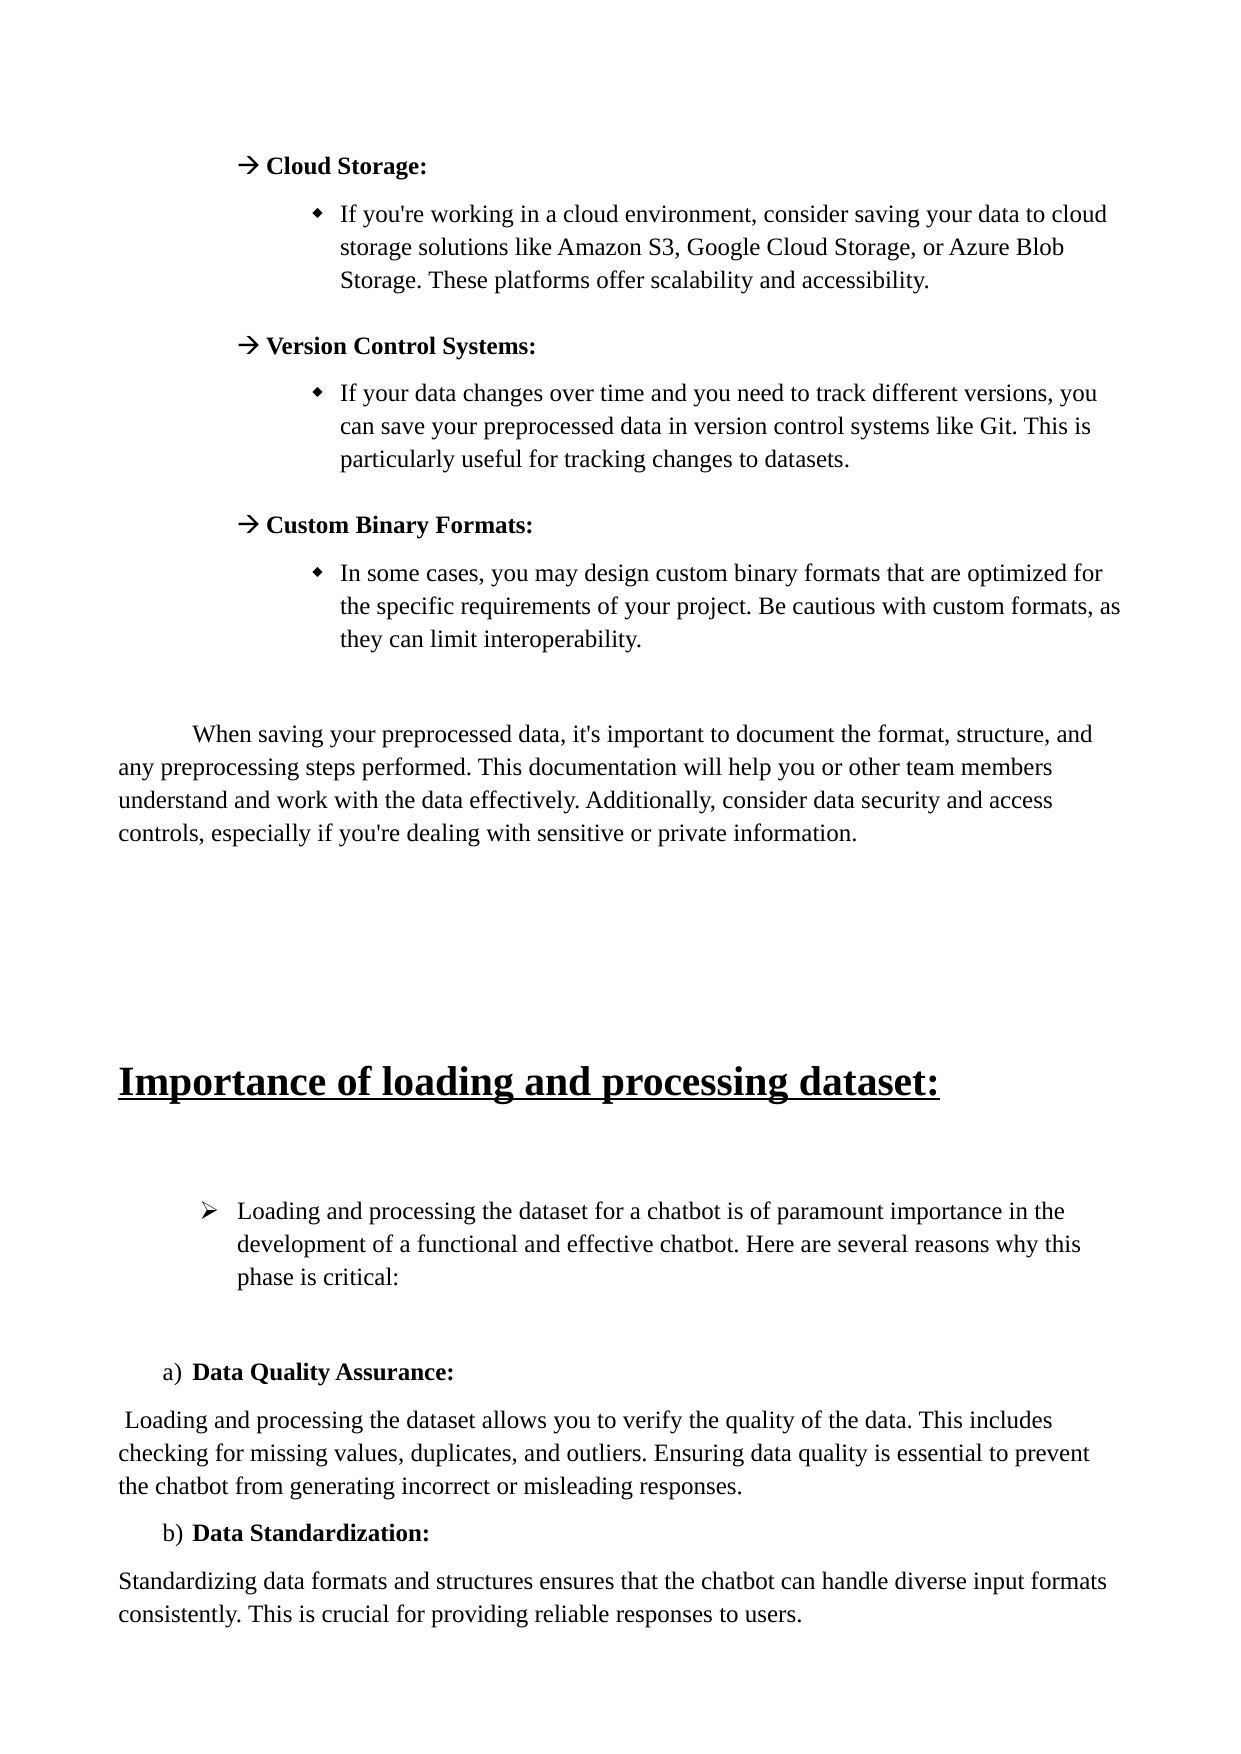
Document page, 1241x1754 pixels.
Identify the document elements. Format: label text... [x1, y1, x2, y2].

list In some cases, you may design custom binary formats that are optimized for the specific requirements of your project. Be cautious with custom formats, as they can limit interoperability. [310, 558, 1122, 653]
list Version Control Systems: [236, 331, 1122, 359]
list Data Quality Assurance: [162, 1357, 1122, 1386]
list Cloud Storage: [236, 151, 1122, 180]
text When saving your preprocessed data, it's important to document the format, structure, and any preprocessing steps performed. This documentation will help you or other team members understand and work with the data effectively. Additionally, consider data security and access controls, especially if you're dealing with sensitive or private information. [118, 719, 1122, 847]
list Loading and processing the dataset for a chatbot is of paramount importance in the development of a functional and effective chatbot. Here are several reasons why this phase is critical: [199, 1196, 1122, 1291]
list If you're working in a cloud environment, consider saving your data to cloud storage solutions like Amazon S3, Google Cloud Storage, or Azure Blob Storage. These platforms offer scalability and accessibility. [310, 199, 1122, 293]
list Loading and processing the dataset allows you to verify the quality of the data. This includes checking for missing values, duplicates, and outliers. Ensuring data quality is essential to prevent the chatbot from generating incorrect or misleading responses. [118, 1405, 1122, 1499]
list Standardizing data formats and structures ensures that the chatbot can handle diverse input formats consistently. This is crucial for providing reliable responses to users. [118, 1566, 1122, 1628]
list Data Standardization: [162, 1518, 1122, 1547]
text Importance of loading and processing dataset: [118, 1056, 1122, 1104]
list Custom Binary Formats: [236, 511, 1122, 539]
list If your data changes over time and you need to track different versions, you can save your preprocessed data in version control systems like Git. This is particularly useful for tracking changes to datasets. [310, 378, 1122, 473]
